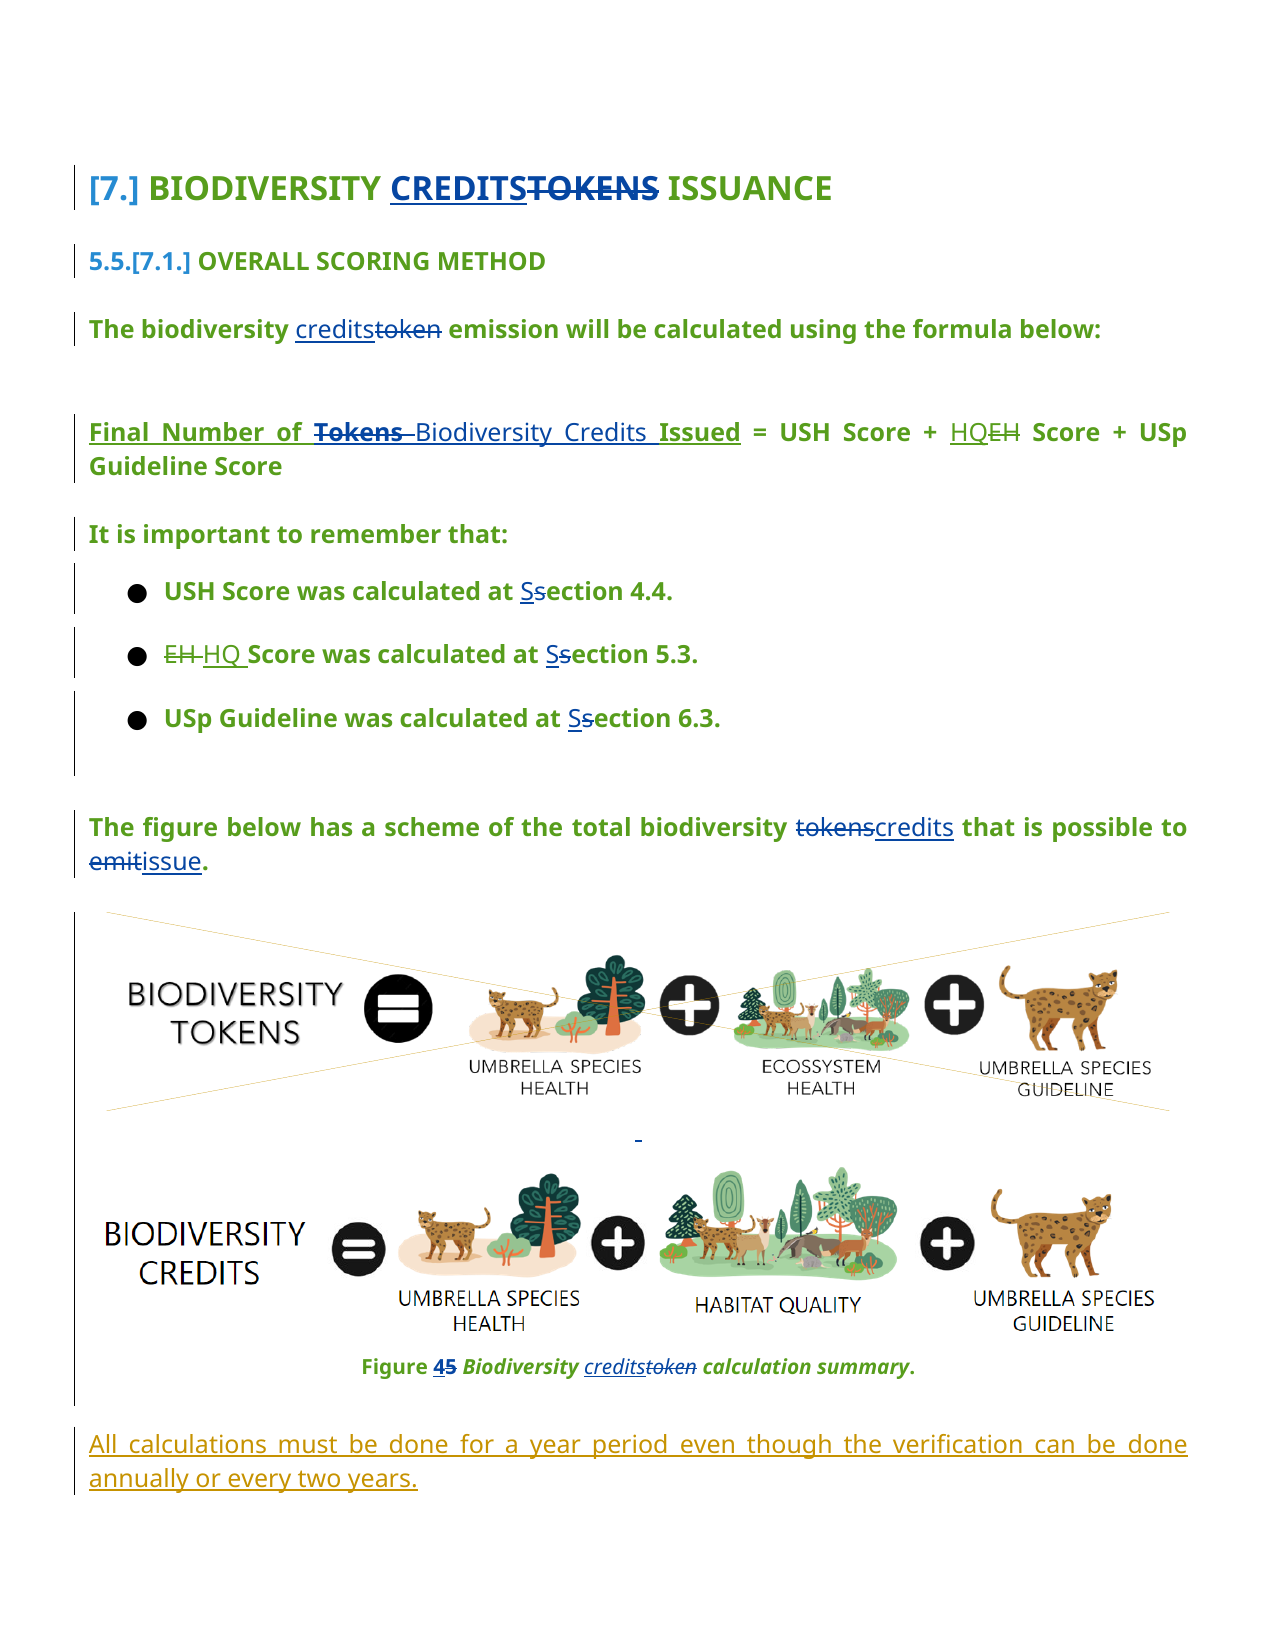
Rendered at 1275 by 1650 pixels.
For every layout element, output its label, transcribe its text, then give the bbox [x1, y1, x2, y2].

text The figure below has a scheme of the total biodiversity that is possible to . [89, 810, 1187, 878]
picture [112, 912, 1164, 1011]
picture [642, 913, 1170, 1110]
text It is important to remember that: [89, 517, 1187, 551]
subtitle BIODIVERSITY ISSUANCE [89, 164, 1187, 210]
picture [106, 913, 634, 1110]
text Final Number of Issued = USH Score + Score + USp Guideline Score [89, 414, 1187, 482]
subtitle OVERALL SCORING METHOD [89, 244, 1187, 278]
list USH Score was calculated at ection 4.4. [126, 563, 1187, 614]
picture [88, 1145, 1188, 1352]
list Score was calculated at ection 5.3. [126, 627, 1187, 678]
text The biodiversity emission will be calculated using the formula below: [89, 312, 1187, 346]
text Figure Biodiversity calculation summary. [89, 1352, 1187, 1380]
picture [112, 1012, 1164, 1111]
list USp Guideline was calculated at ection 6.3. [126, 691, 1187, 742]
